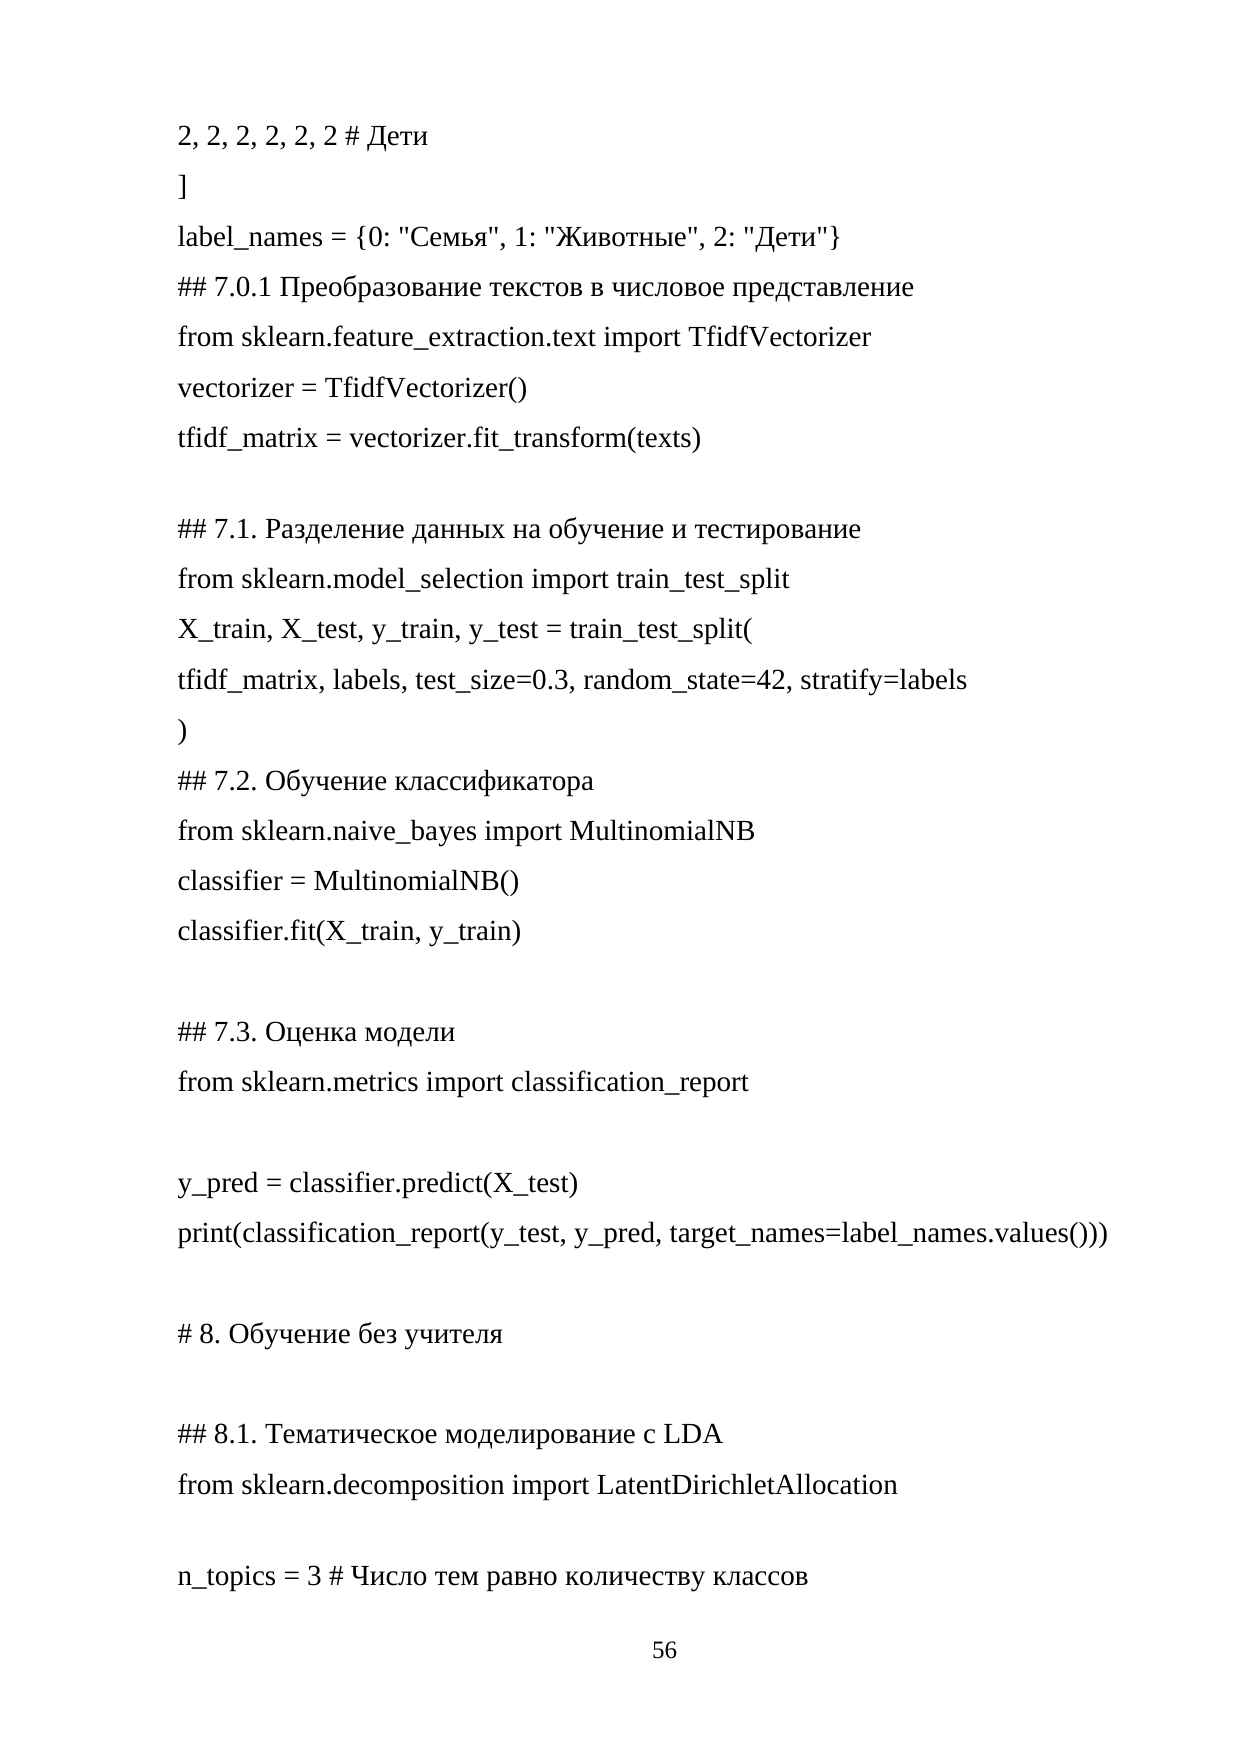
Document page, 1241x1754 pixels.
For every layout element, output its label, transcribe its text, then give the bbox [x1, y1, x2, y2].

text n_topics = 3 # Число тем равно количеству классов [177, 1558, 1152, 1592]
text ## 7.0.1 Преобразование текстов в числовое представление [177, 269, 1152, 303]
text tfidf_matrix, labels, test_size=0.3, random_state=42, stratify=labels [177, 662, 1152, 696]
text from sklearn.naive_bayes import MultinomialNB [177, 813, 1152, 846]
text from sklearn.model_selection import train_test_split [177, 561, 1152, 595]
text ) [177, 712, 1152, 746]
text from sklearn.decomposition import LatentDirichletAllocation [177, 1467, 1152, 1544]
text tfidf_matrix = vectorizer.fit_transform(texts) [177, 420, 1152, 497]
text from sklearn.feature_extraction.text import TfidfVectorizer [177, 319, 1152, 353]
text label_names = {0: "Семья", 1: "Животные", 2: "Дети"} [177, 219, 1152, 252]
text ## 7.3. Оценка модели [177, 1014, 1152, 1048]
text ] [177, 168, 1152, 202]
text from sklearn.metrics import classification_report [177, 1064, 1152, 1098]
text X_train, X_test, y_train, y_test = train_test_split( [177, 612, 1152, 645]
text ## 7.2. Обучение классификатора [177, 763, 1152, 796]
text classifier.fit(X_train, y_train) [177, 913, 1152, 947]
text vectorizer = TfidfVectorizer() [177, 370, 1152, 403]
text # 8. Обучение без учителя [177, 1266, 1152, 1349]
text classifier = MultinomialNB() [177, 863, 1152, 897]
text ## 7.1. Разделение данных на обучение и тестирование [177, 511, 1152, 544]
text ## 8.1. Тематическое моделирование с LDA [177, 1417, 1152, 1450]
text y_pred = classifier.predict(X_test) [177, 1165, 1152, 1199]
text print(classification_report(y_test, y_pred, target_names=label_names.values())) [177, 1215, 1152, 1249]
text 2, 2, 2, 2, 2, 2 # Дети [177, 118, 1152, 152]
